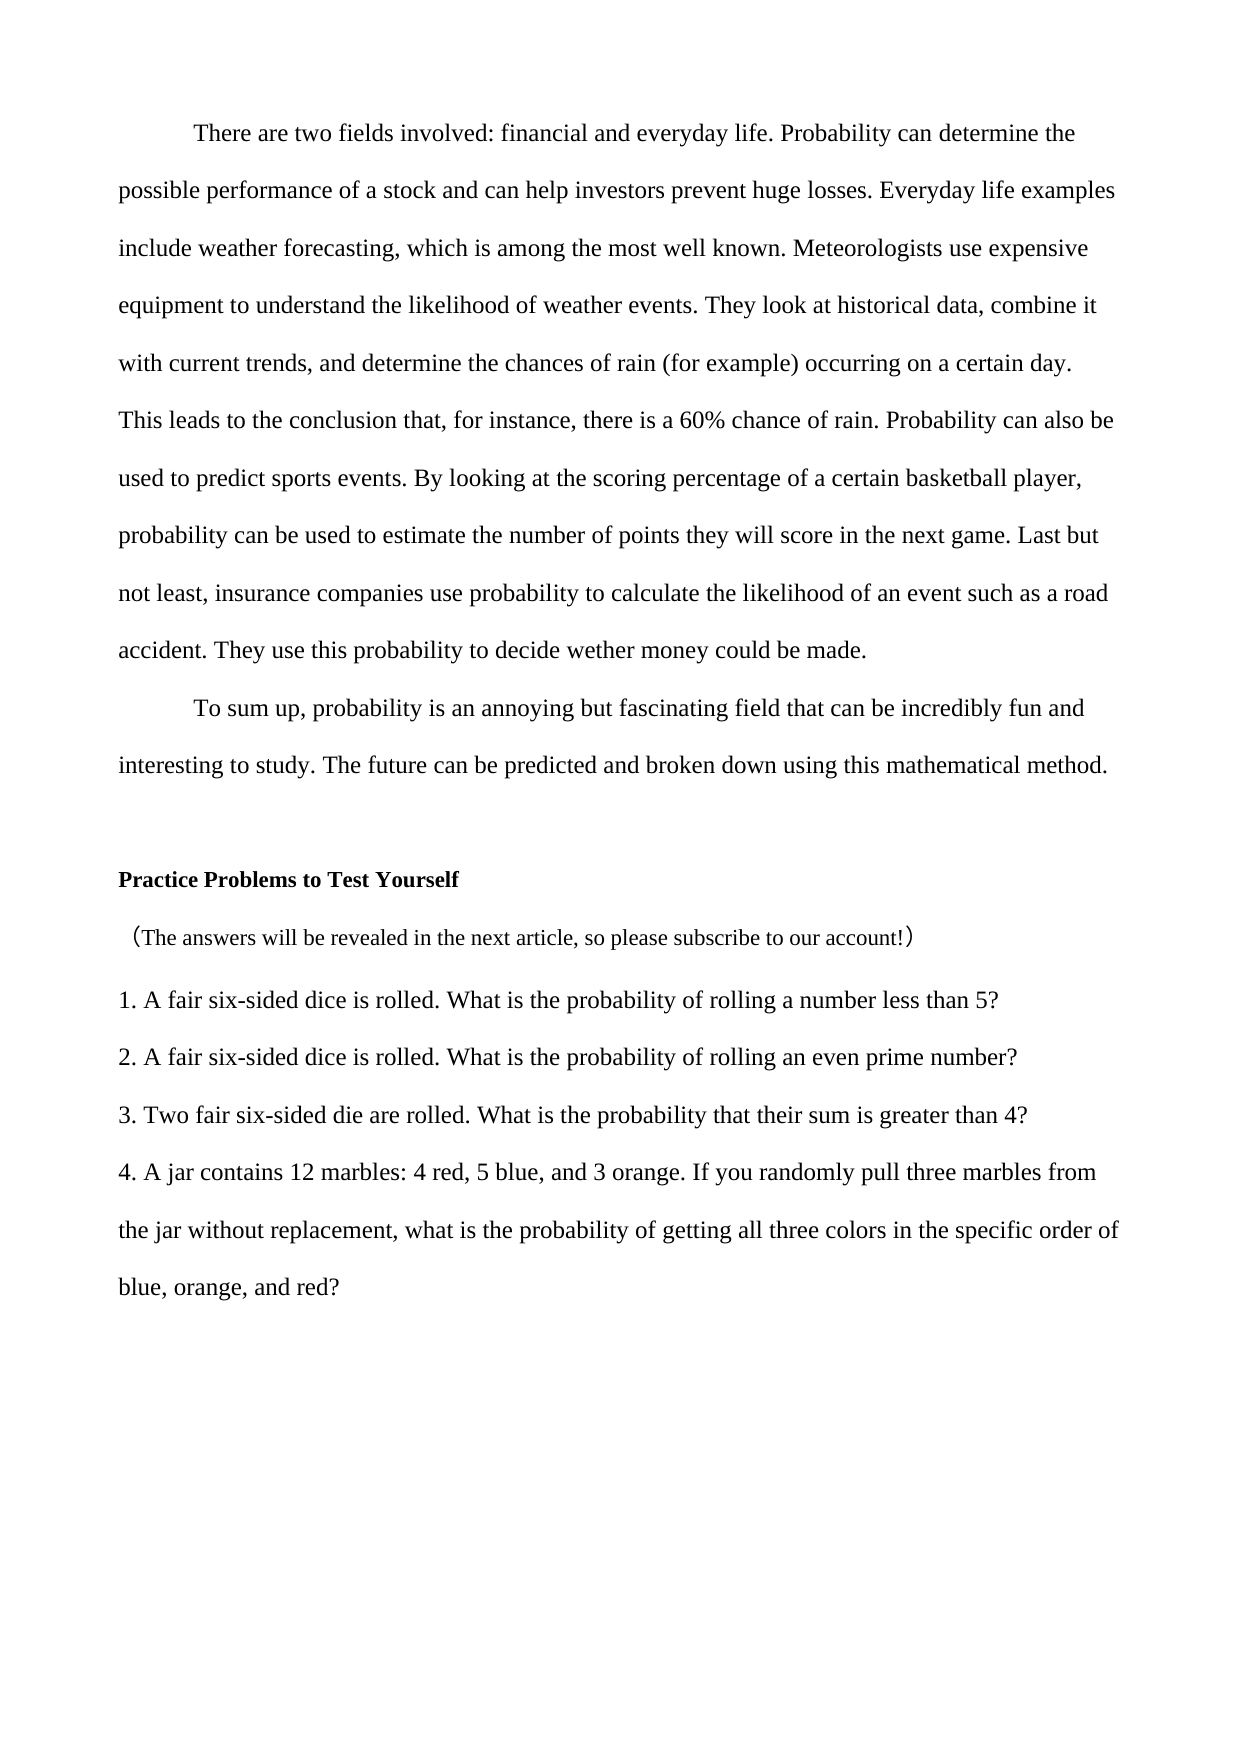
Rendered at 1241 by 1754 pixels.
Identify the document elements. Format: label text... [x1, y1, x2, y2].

text 2. A fair six-sided dice is rolled. What is the probability of rolling an even prime number? [118, 1042, 1122, 1071]
text 4. A jar contains 12 marbles: 4 red, 5 blue, and 3 orange. If you randomly pull three marbles from the jar without replacement, what is the probability of getting all three colors in the specific order of blue, orange, and red? [118, 1157, 1122, 1301]
text There are two fields involved: financial and everyday life. Probability can determine the possible performance of a stock and can help investors prevent huge losses. Everyday life examples include weather forecasting, which is among the most well known. Meteorologists use expensive equipment to understand the likelihood of weather events. They look at historical data, combine it with current trends, and determine the chances of rain (for example) occurring on a certain day. This leads to the conclusion that, for instance, there is a 60% chance of rain. Probability can also be used to predict sports events. By looking at the scoring percentage of a certain basketball player, probability can be used to estimate the number of points they will score in the next game. Last but not least, insurance companies use probability to calculate the likelihood of an event such as a road accident. They use this probability to decide wether money could be made. [118, 118, 1122, 664]
text To sum up, probability is an annoying but fascinating field that can be incredibly fun and interesting to study. The future can be predicted and broken down using this mathematical method. [118, 693, 1122, 779]
text 1. A fair six-sided dice is rolled. What is the probability of rolling a number less than 5? [118, 985, 1122, 1013]
text 3. Two fair six-sided die are rolled. What is the probability that their sum is greater than 4? [118, 1100, 1122, 1128]
text Practice Problems to Test Yourself [118, 866, 1122, 892]
text （The answers will be revealed in the next article, so please subscribe to our account!） [118, 918, 1122, 952]
